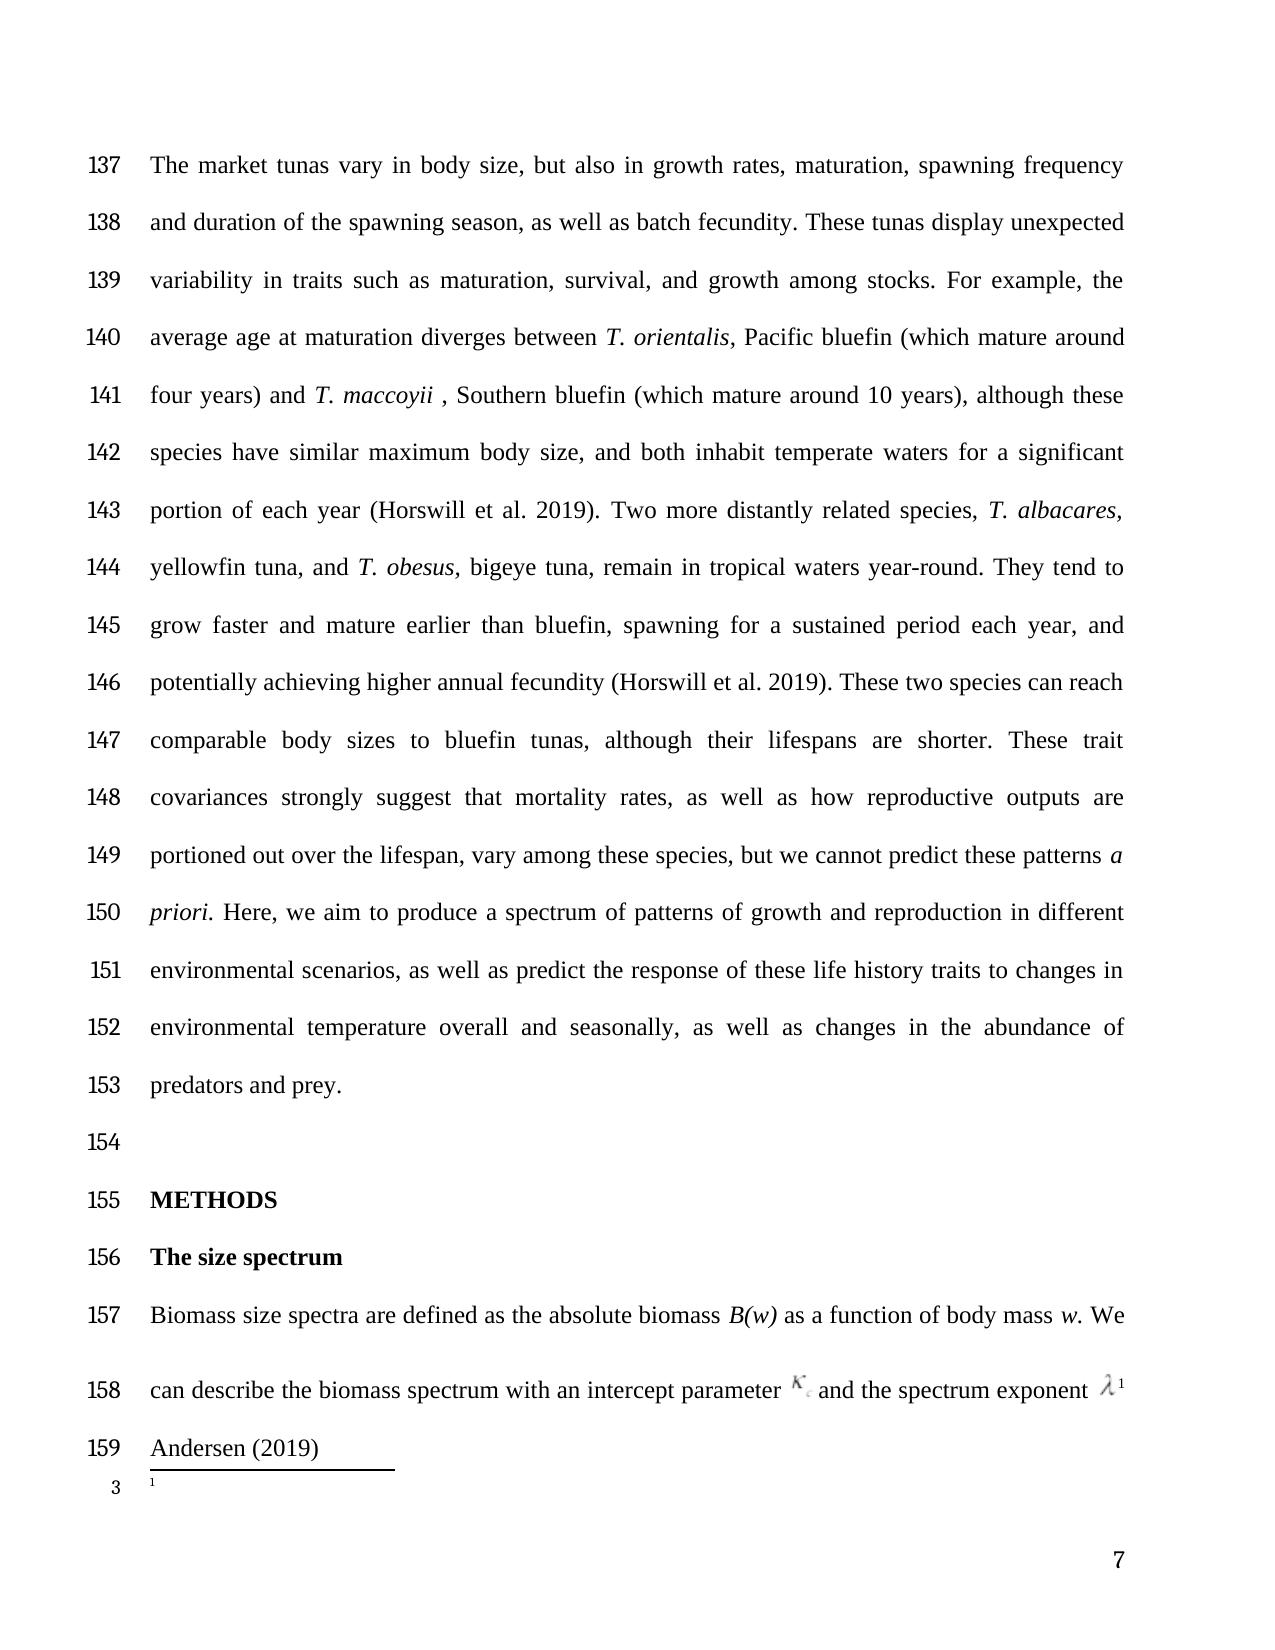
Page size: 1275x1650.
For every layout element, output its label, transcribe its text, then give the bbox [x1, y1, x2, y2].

text The size spectrum [150, 1242, 1125, 1271]
text METHODS [150, 1185, 1125, 1214]
text The market tunas vary in body size, but also in growth rates, maturation, spawning frequency and duration of the spawning season, as well as batch fecundity. These tunas display unexpected variability in traits such as maturation, survival, and growth among stocks. For example, the average age at maturation diverges between T. orientalis, Pacific bluefin (which mature around four years) and T. maccoyii , Southern bluefin (which mature around 10 years), although these species have similar maximum body size, and both inhabit temperate waters for a significant portion of each year (Horswill et al. 2019). Two more distantly related species, T. albacares, yellowfin tuna, and T. obesus, bigeye tuna, remain in tropical waters year-round. They tend to grow faster and mature earlier than bluefin, spawning for a sustained period each year, and potentially achieving higher annual fecundity (Horswill et al. 2019). These two species can reach comparable body sizes to bluefin tunas, although their lifespans are shorter. These trait covariances strongly suggest that mortality rates, as well as how reproductive outputs are portioned out over the lifespan, vary among these species, but we cannot predict these patterns a priori. Here, we aim to produce a spectrum of patterns of growth and reproduction in different environmental scenarios, as well as predict the response of these life history traits to changes in environmental temperature overall and seasonally, as well as changes in the abundance of predators and prey. [150, 150, 1125, 1099]
